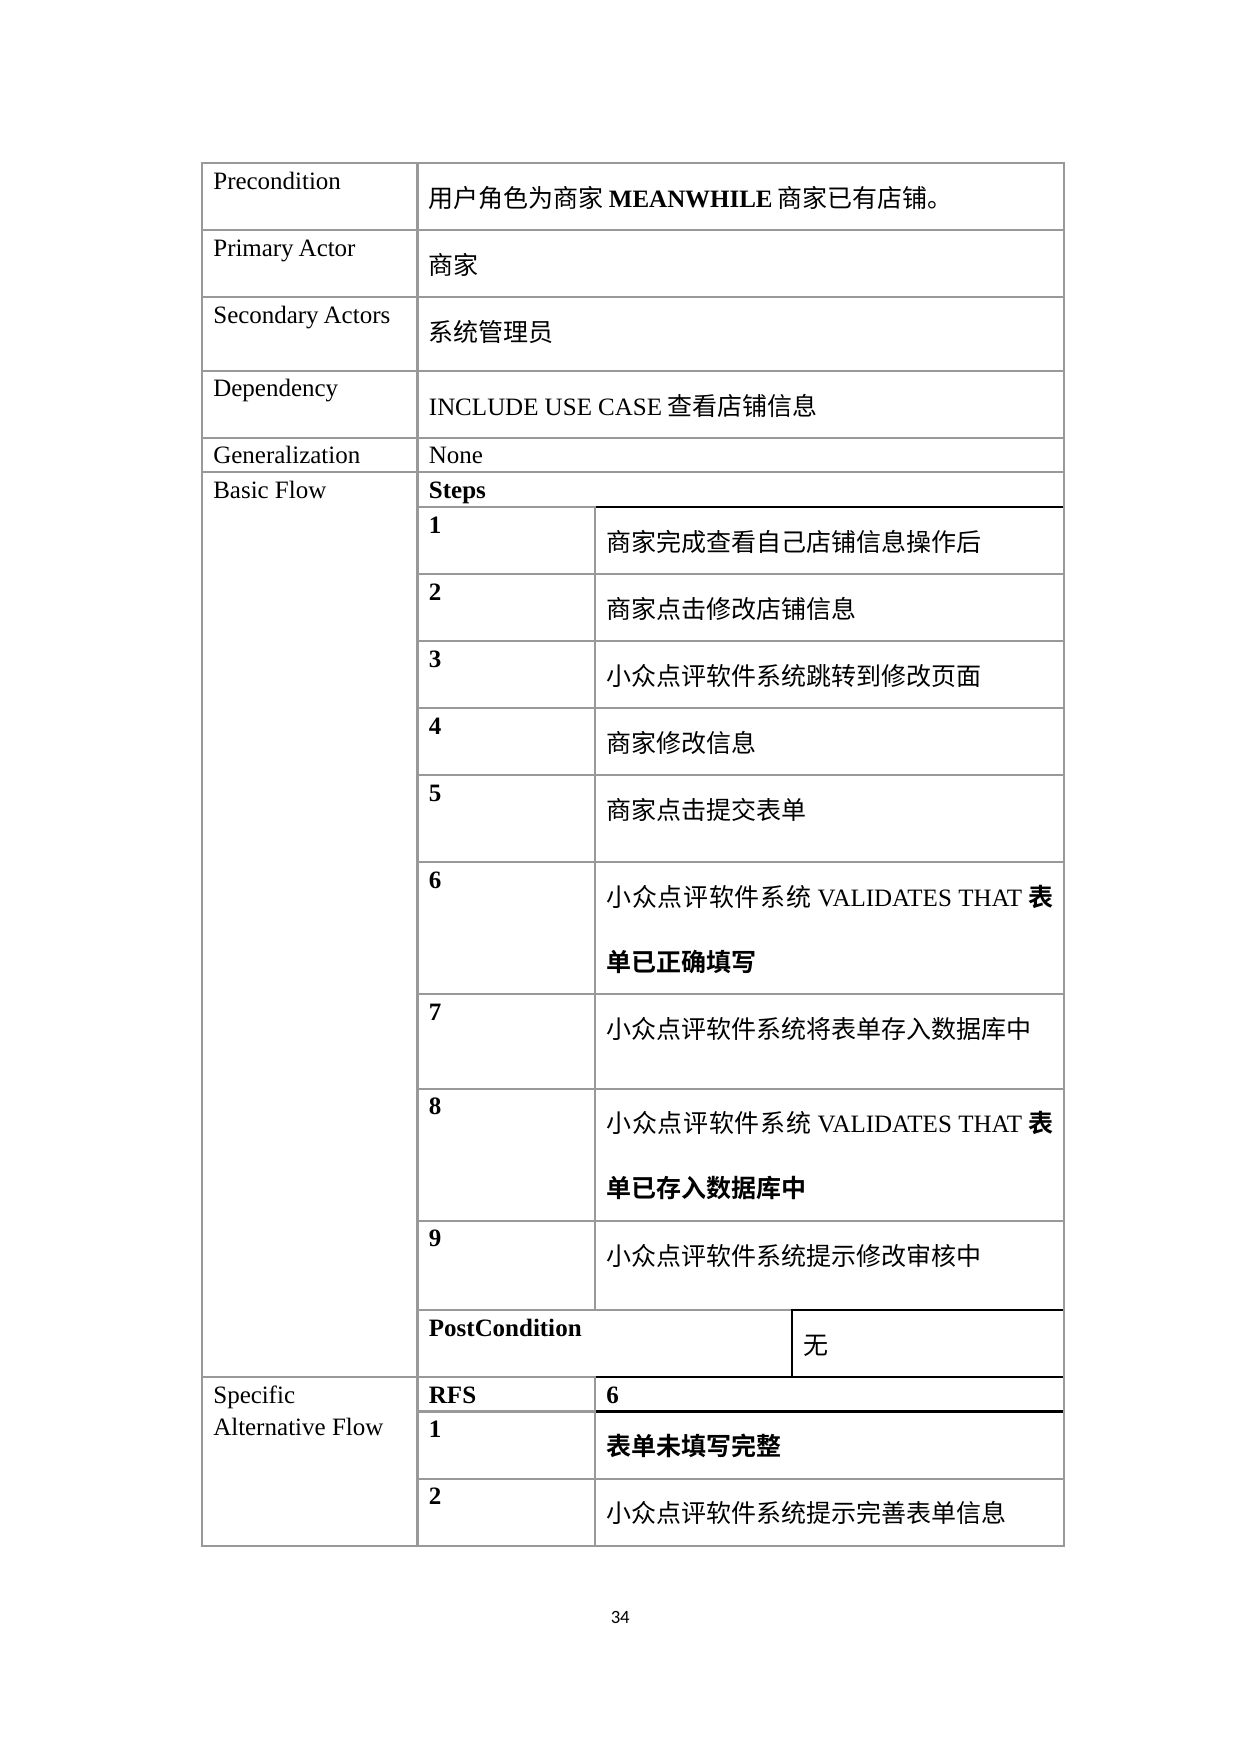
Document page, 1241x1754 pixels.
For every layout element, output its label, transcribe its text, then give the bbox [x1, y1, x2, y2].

table_cell 6 [596, 1378, 1063, 1410]
table_cell 2 [419, 575, 594, 640]
table_cell 商家点击修改店铺信息 [596, 575, 1063, 640]
table_cell 商家点击提交表单 [596, 776, 1063, 861]
table_cell 1 [419, 1413, 594, 1477]
table_cell 8 [419, 1090, 594, 1219]
table_cell 小众点评软件系统跳转到修改页面 [596, 642, 1063, 707]
table_cell 小众点评软件系统VALIDATES THAT表单已存入数据库中 [596, 1090, 1063, 1219]
table_cell 系统管理员 [419, 298, 1063, 369]
table_cell 无 [793, 1311, 1063, 1376]
table_cell Steps [419, 473, 1063, 506]
table_cell Dependency [203, 372, 416, 437]
table_cell 商家 [419, 231, 1063, 296]
table_cell 7 [419, 995, 594, 1087]
table_cell INCLUDE USE CASE查看店铺信息 [419, 372, 1063, 437]
table_cell 4 [419, 709, 594, 774]
table_cell 1 [419, 508, 594, 573]
table_cell Basic Flow [203, 473, 416, 1376]
table_cell 小众点评软件系统将表单存入数据库中 [596, 995, 1063, 1087]
table_cell Generalization [203, 439, 416, 471]
table_cell None [419, 439, 1063, 471]
table_cell 2 [419, 1480, 594, 1544]
table_cell 3 [419, 642, 594, 707]
table_cell 商家完成查看自己店铺信息操作后 [596, 508, 1063, 573]
table_cell 表单未填写完整 [596, 1413, 1063, 1477]
table_cell 5 [419, 776, 594, 861]
table_cell 小众点评软件系统VALIDATES THAT表单已正确填写 [596, 863, 1063, 993]
table_cell 小众点评软件系统提示完善表单信息 [596, 1480, 1063, 1544]
table_cell 6 [419, 863, 594, 993]
table_cell 9 [419, 1222, 594, 1309]
table_cell Specific Alternative Flow [203, 1378, 416, 1544]
table_cell 用户角色为商家MEANWHILE商家已有店铺。 [419, 164, 1063, 229]
table_cell Precondition [203, 164, 416, 229]
table_cell 商家修改信息 [596, 709, 1063, 774]
table_cell RFS [419, 1378, 594, 1410]
table_cell Primary Actor [203, 231, 416, 296]
table_cell 小众点评软件系统提示修改审核中 [596, 1222, 1063, 1309]
table_cell PostCondition [419, 1311, 791, 1376]
table_cell Secondary Actors [203, 298, 416, 369]
